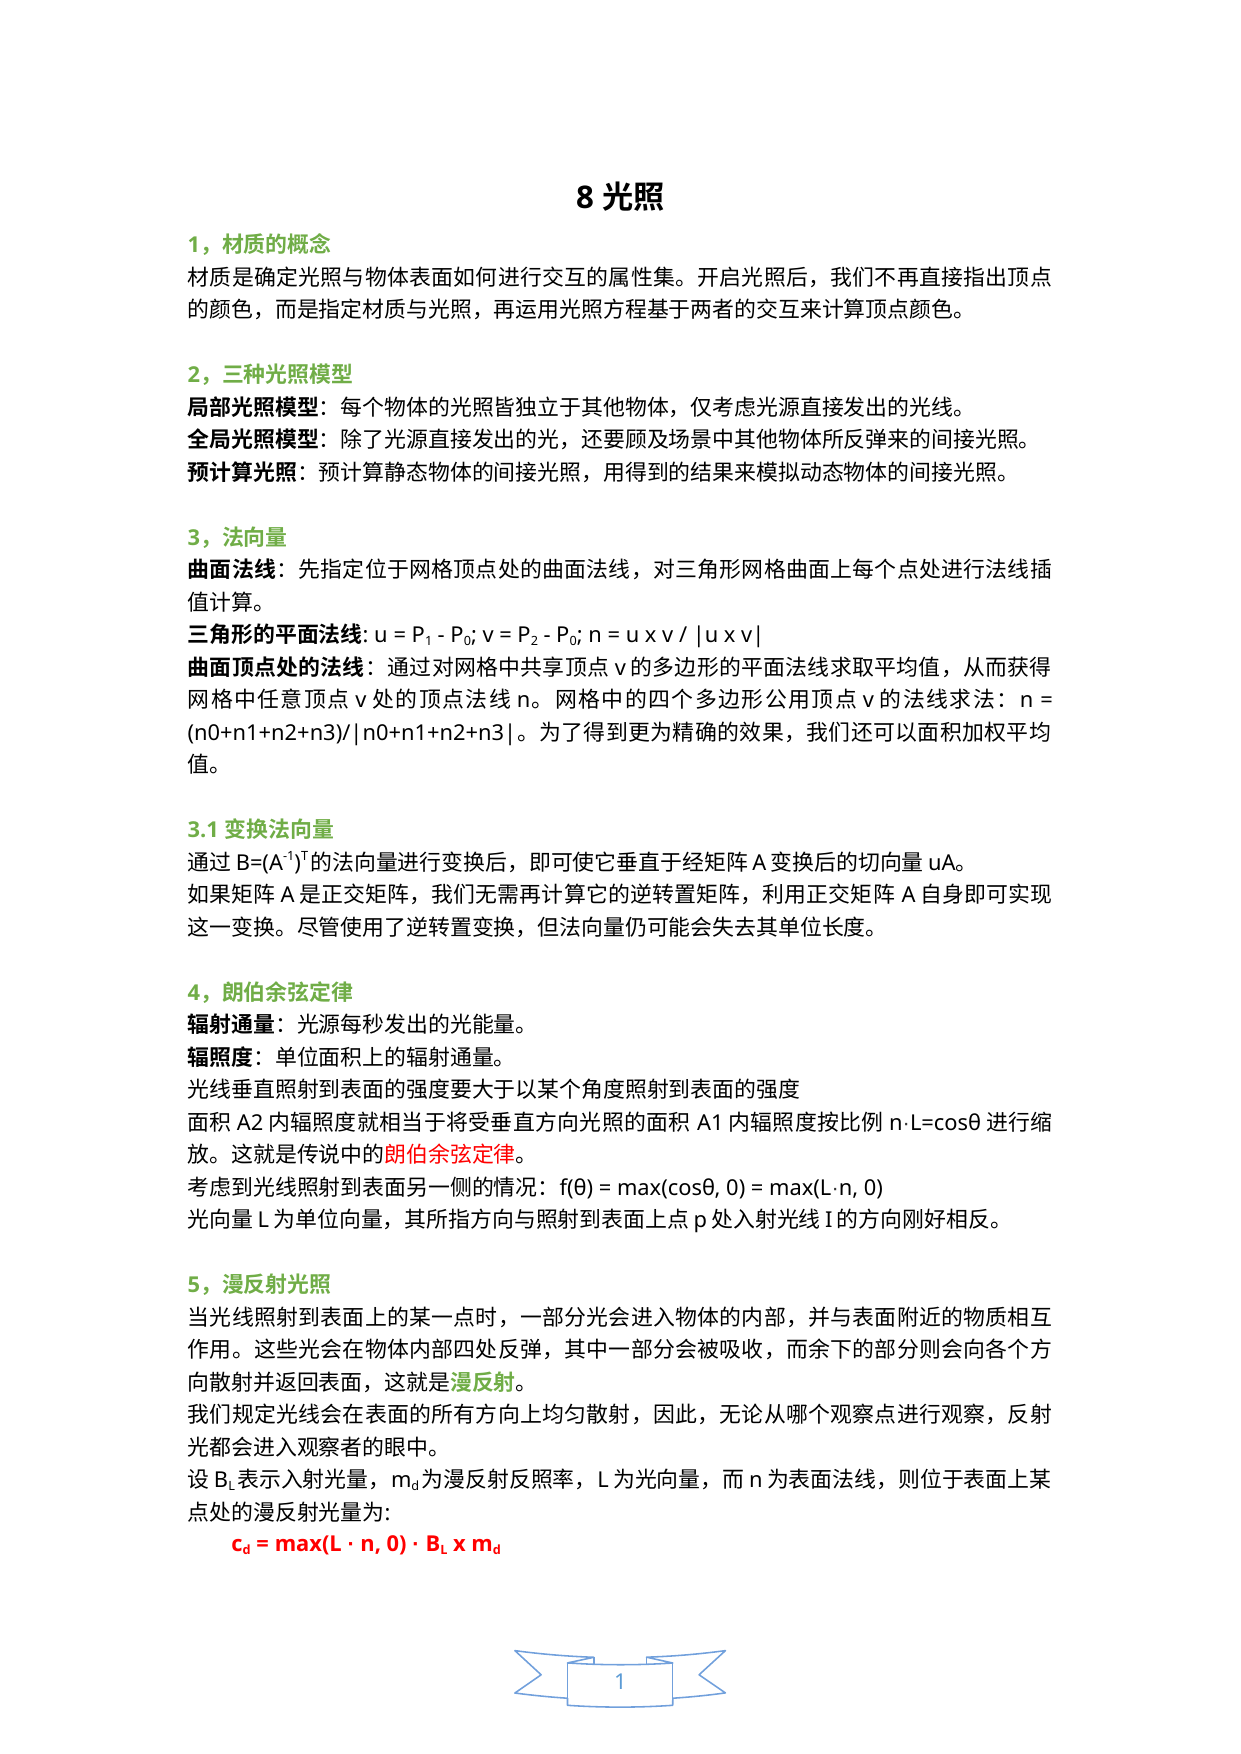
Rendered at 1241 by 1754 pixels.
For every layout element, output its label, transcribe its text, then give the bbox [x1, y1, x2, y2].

text 4，朗伯余弦定律 [187, 974, 1053, 1007]
text 3，法向量 [187, 519, 1053, 552]
text 曲面法线：先指定位于网格顶点处的曲面法线，对三角形网格曲面上每个点处进行法线插值计算。 [187, 552, 1053, 617]
text 我们规定光线会在表面的所有方向上均匀散射，因此，无论从哪个观察点进行观察，反射光都会进入观察者的眼中。 [187, 1397, 1053, 1462]
text 辐照度：单位面积上的辐射通量。 [187, 1039, 1053, 1072]
text 材质是确定光照与物体表面如何进行交互的属性集。开启光照后，我们不再直接指出顶点的颜色，而是指定材质与光照，再运用光照方程基于两者的交互来计算顶点颜色。 [187, 259, 1053, 324]
text 8 光照 [187, 162, 1053, 227]
text 如果矩阵A是正交矩阵，我们无需再计算它的逆转置矩阵，利用正交矩阵A自身即可实现这一变换。尽管使用了逆转置变换，但法向量仍可能会失去其单位长度。 [187, 877, 1053, 942]
text 辐射通量：光源每秒发出的光能量。 [187, 1007, 1053, 1039]
text cd = max(L · n, 0) · BL x md [187, 1527, 1053, 1559]
text 面积A2内辐照度就相当于将受垂直方向光照的面积A1内辐照度按比例n·L=cosθ进行缩放。这就是传说中的朗伯余弦定律。 [187, 1104, 1053, 1169]
text 设BL表示入射光量，md为漫反射反照率，L为光向量，而n为表面法线，则位于表面上某点处的漫反射光量为: [187, 1462, 1053, 1527]
text 当光线照射到表面上的某一点时，一部分光会进入物体的内部，并与表面附近的物质相互作用。这些光会在物体内部四处反弹，其中一部分会被吸收，而余下的部分则会向各个方向散射并返回表面，这就是漫反射。 [187, 1299, 1053, 1397]
text 曲面顶点处的法线：通过对网格中共享顶点v的多边形的平面法线求取平均值，从而获得网格中任意顶点v处的顶点法线n。网格中的四个多边形公用顶点v的法线求法：n = (n0+n1+n2+n3)/|n0+n1+n2+n3|。为了得到更为精确的效果，我们还可以面积加权平均值。 [187, 649, 1053, 779]
text 局部光照模型：每个物体的光照皆独立于其他物体，仅考虑光源直接发出的光线。 [187, 389, 1053, 422]
text 3.1 变换法向量 [187, 812, 1053, 844]
text 考虑到光线照射到表面另一侧的情况：f(θ) = max(cosθ, 0) = max(L·n, 0) [187, 1169, 1053, 1202]
text 5，漫反射光照 [187, 1267, 1053, 1299]
text 预计算光照：预计算静态物体的间接光照，用得到的结果来模拟动态物体的间接光照。 [187, 454, 1053, 487]
text 全局光照模型：除了光源直接发出的光，还要顾及场景中其他物体所反弹来的间接光照。 [187, 422, 1053, 454]
text 1，材质的概念 [187, 227, 1053, 259]
text 光向量L为单位向量，其所指方向与照射到表面上点p处入射光线I的方向刚好相反。 [187, 1202, 1053, 1234]
text 通过B=(A-1)T的法向量进行变换后，即可使它垂直于经矩阵A变换后的切向量uA。 [187, 844, 1053, 877]
text 光线垂直照射到表面的强度要大于以某个角度照射到表面的强度 [187, 1072, 1053, 1104]
text 三角形的平面法线: u = P1 - P0; v = P2 - P0; n = u x v / |u x v| [187, 617, 1053, 649]
text 2，三种光照模型 [187, 357, 1053, 389]
